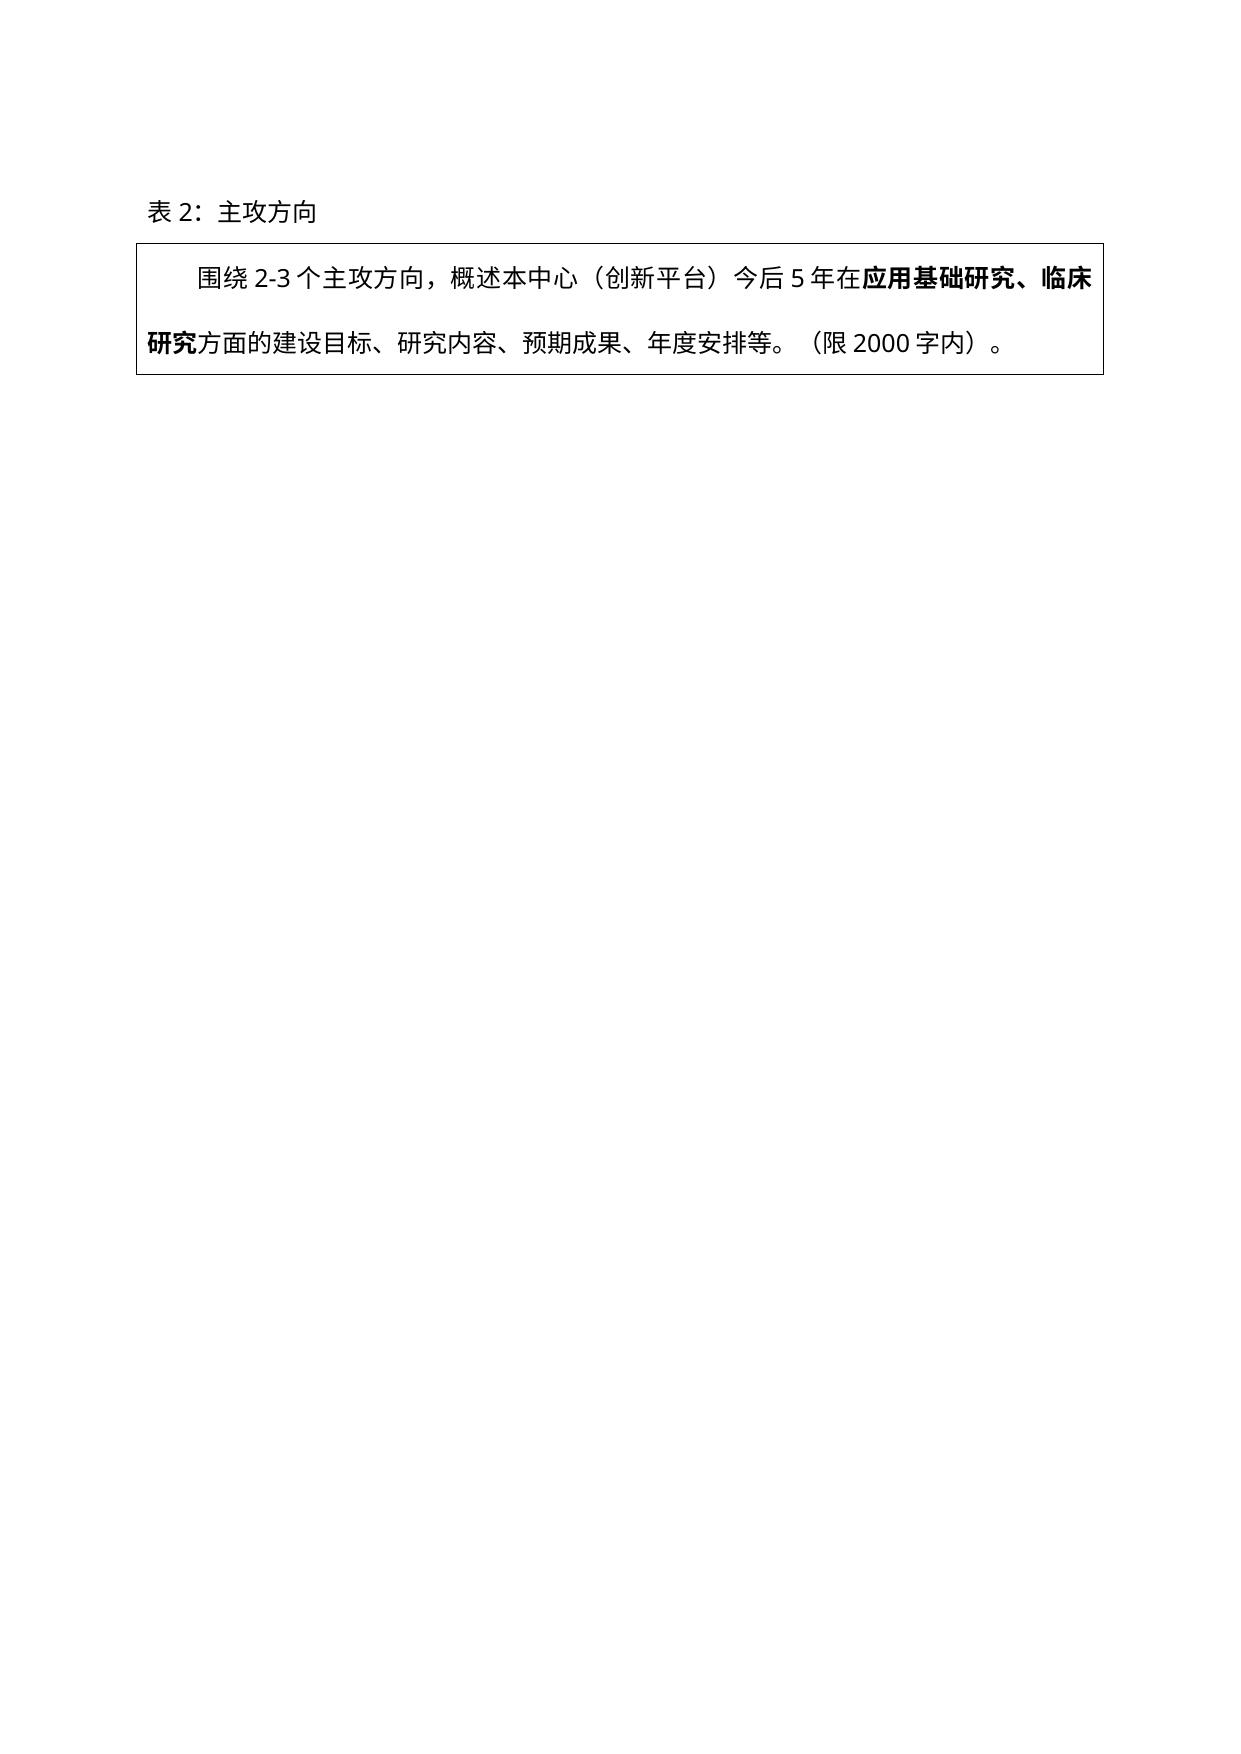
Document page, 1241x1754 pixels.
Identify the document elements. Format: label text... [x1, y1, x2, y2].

text 表 2：主攻方向 [148, 178, 1092, 243]
table_header 围绕2-3个主攻方向，概述本中心（创新平台）今后5年在应用基础研究、临床研究方面的建设目标、研究内容、预期成果、年度安排等。（限2000字内）。 [137, 244, 1103, 374]
